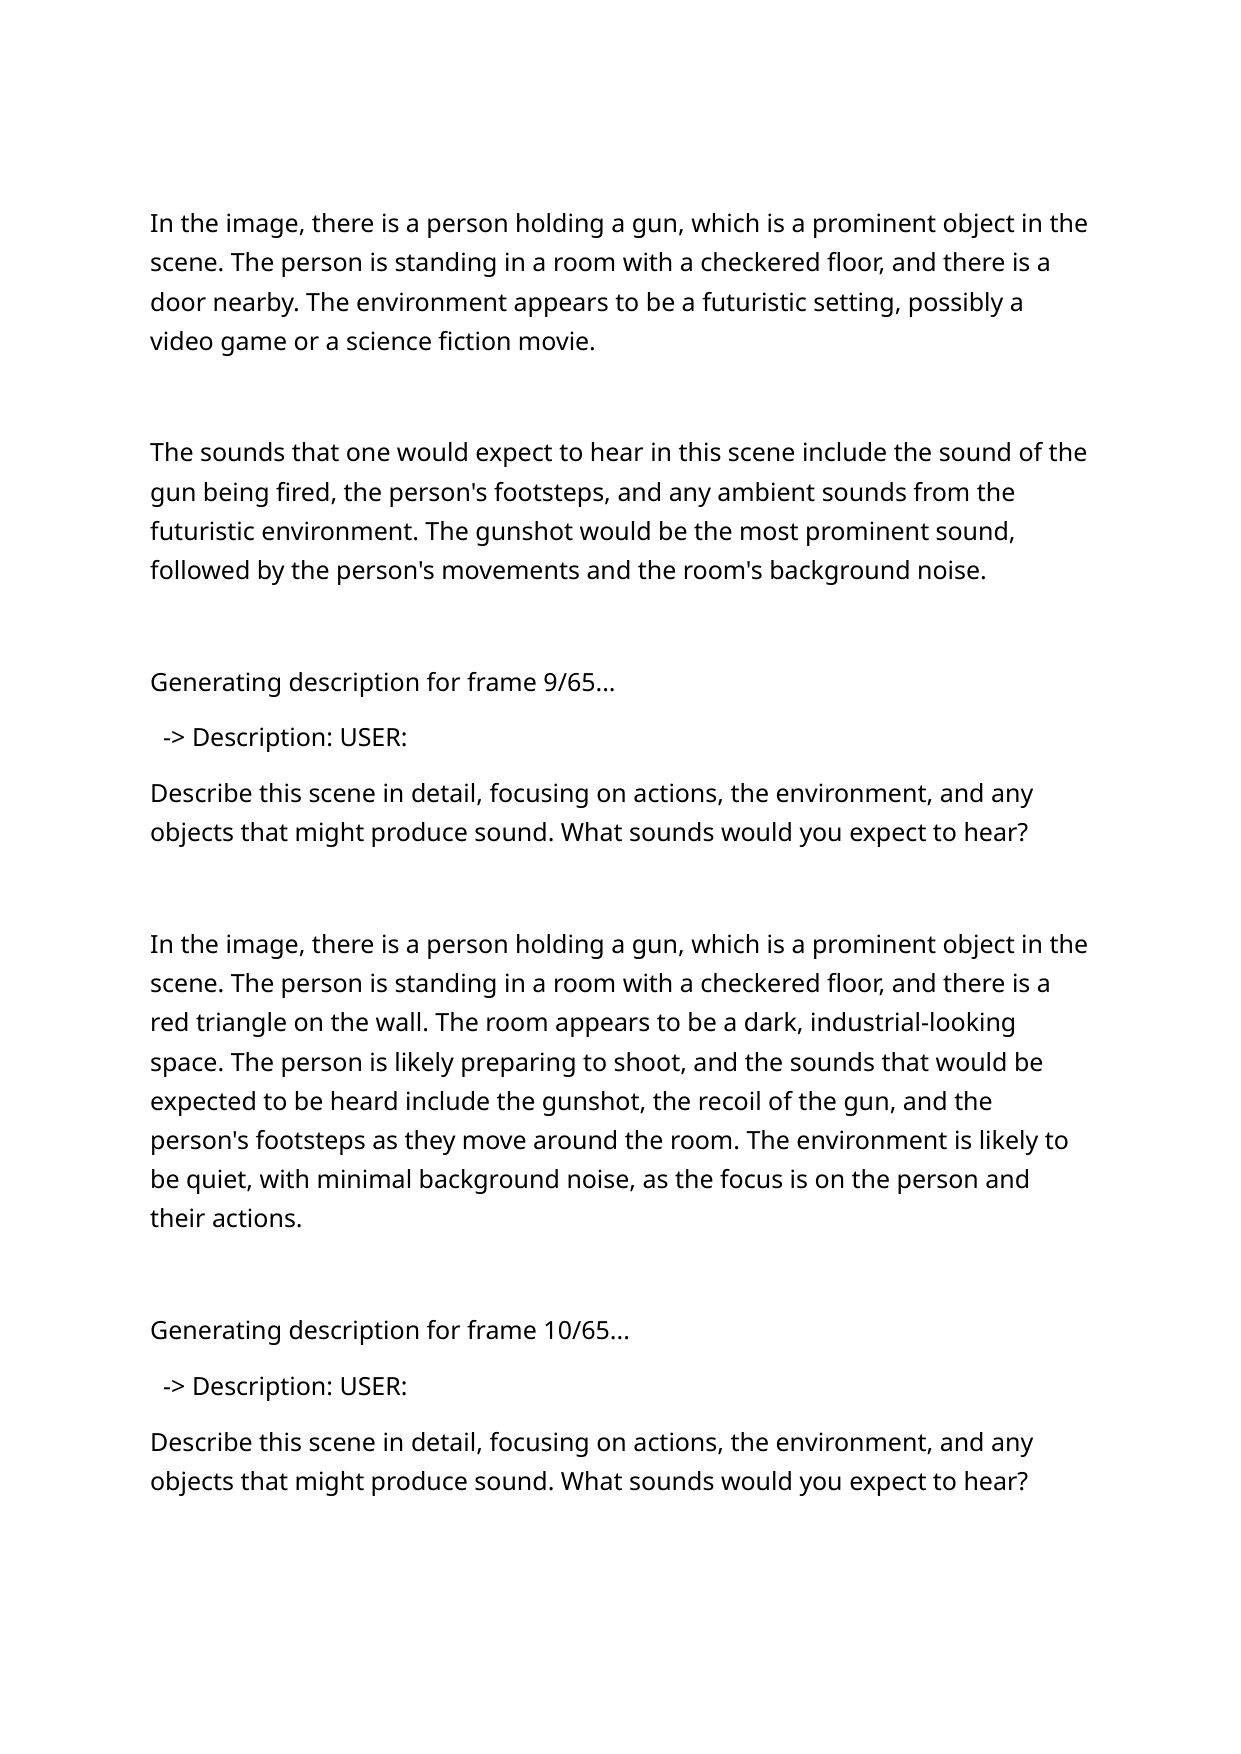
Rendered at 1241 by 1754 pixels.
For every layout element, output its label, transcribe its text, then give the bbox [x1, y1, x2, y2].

text -> Description: USER: [150, 1368, 1090, 1402]
text Describe this scene in detail, focusing on actions, the environment, and any objects that might produce sound. What sounds would you expect to hear? [150, 1424, 1090, 1497]
text In the image, there is a person holding a gun, which is a prominent object in the scene. The person is standing in a room with a checkered floor, and there is a door nearby. The environment appears to be a futuristic setting, possibly a video game or a science fiction movie. [150, 206, 1090, 357]
text Generating description for frame 10/65... [150, 1312, 1090, 1347]
text The sounds that one would expect to hear in this scene include the sound of the gun being fired, the person's footsteps, and any ambient sounds from the futuristic environment. The gunshot would be the most prominent sound, followed by the person's movements and the room's background noise. [150, 435, 1090, 587]
text In the image, there is a person holding a gun, which is a prominent object in the scene. The person is standing in a room with a checkered floor, and there is a red triangle on the wall. The room appears to be a dark, industrial-looking space. The person is likely preparing to shoot, and the sounds that would be expected to be heard include the gunshot, the recoil of the gun, and the person's footsteps as they move around the room. The environment is likely to be quiet, with minimal background noise, as the focus is on the person and their actions. [150, 927, 1090, 1235]
text Generating description for frame 9/65... [150, 664, 1090, 698]
text Describe this scene in detail, focusing on actions, the environment, and any objects that might produce sound. What sounds would you expect to hear? [150, 776, 1090, 849]
text -> Description: USER: [150, 720, 1090, 754]
